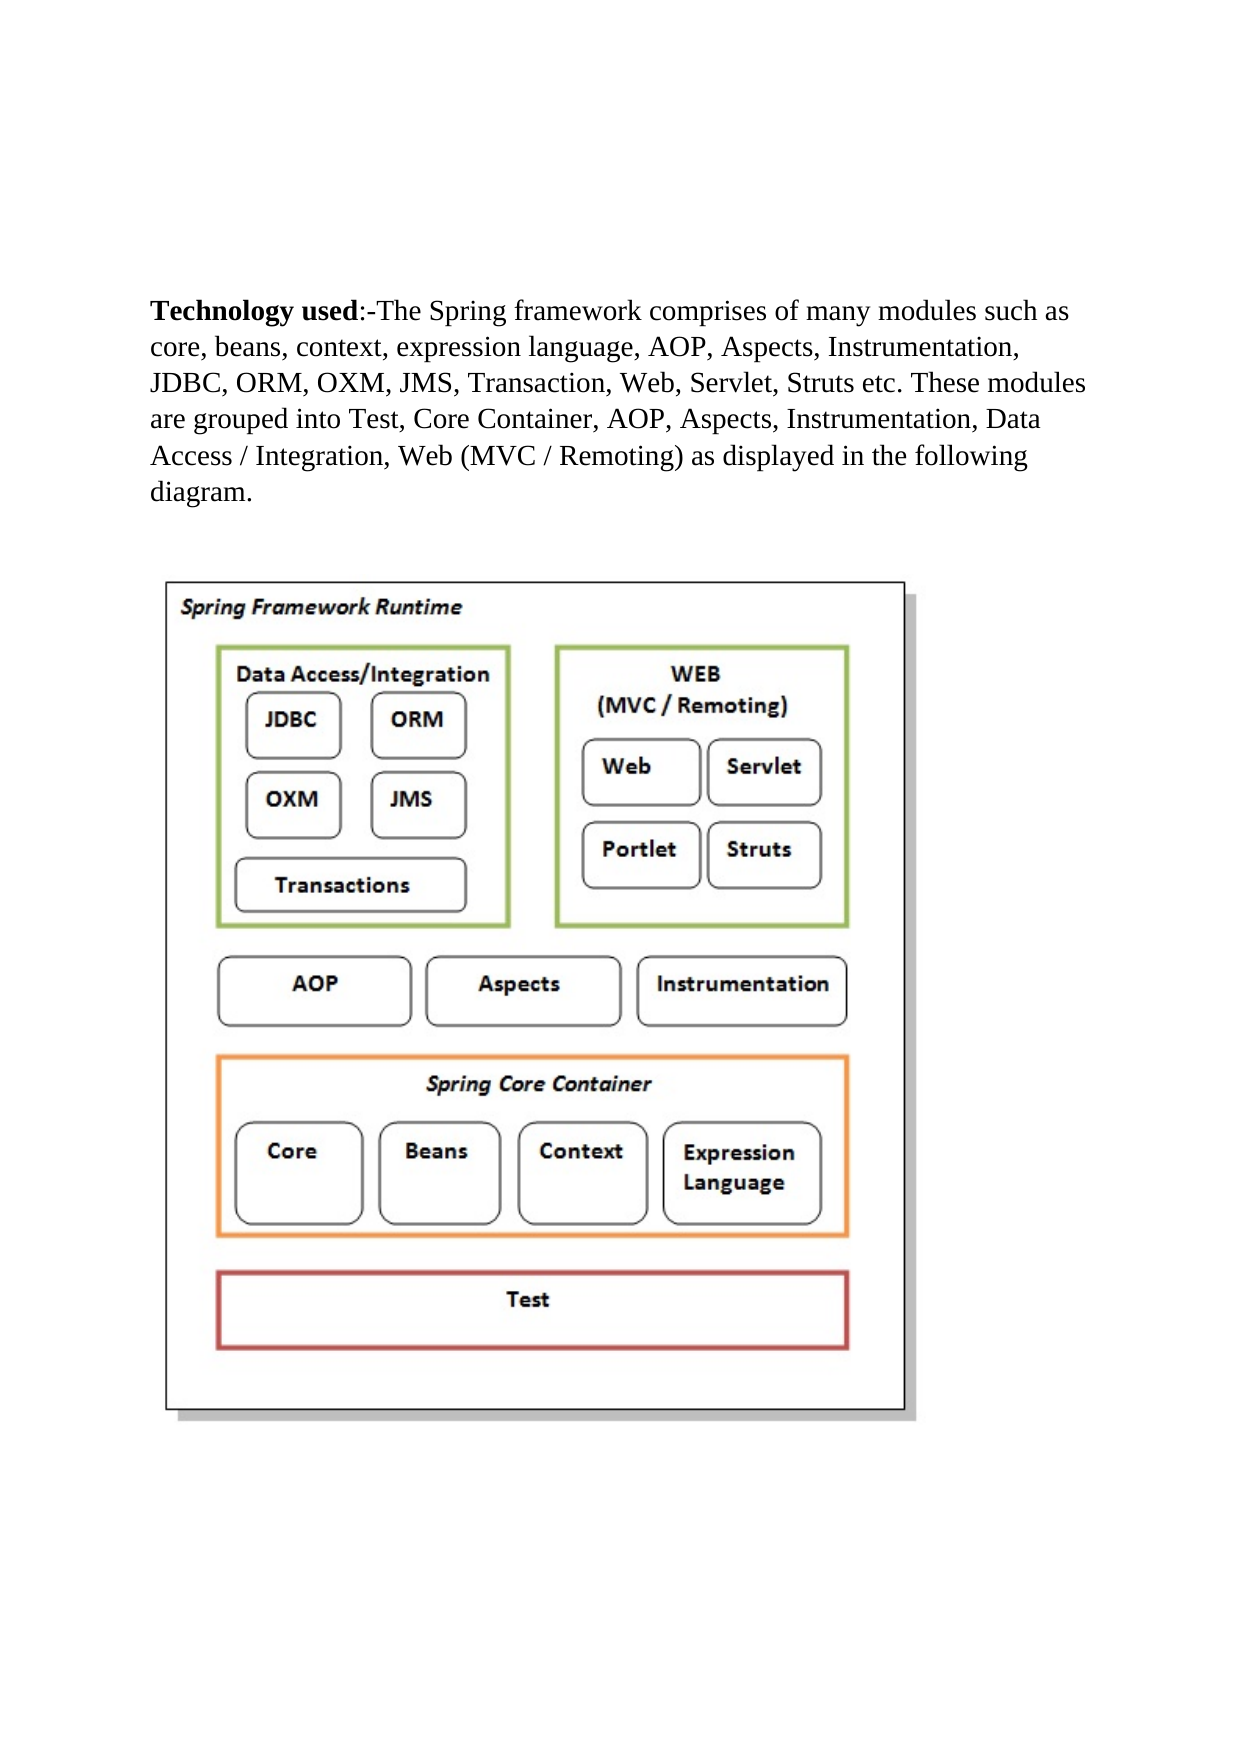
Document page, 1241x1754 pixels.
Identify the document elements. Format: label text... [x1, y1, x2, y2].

picture [150, 574, 929, 1426]
text Technology used:-The Spring framework comprises of many modules such as core, beans, context, expression language, AOP, Aspects, Instrumentation, JDBC, ORM, OXM, JMS, Transaction, Web, Servlet, Struts etc. These modules are grouped into Test, Core Container, AOP, Aspects, Instrumentation, Data Access / Integration, Web (MVC / Remoting) as displayed in the following diagram. [150, 293, 1090, 507]
